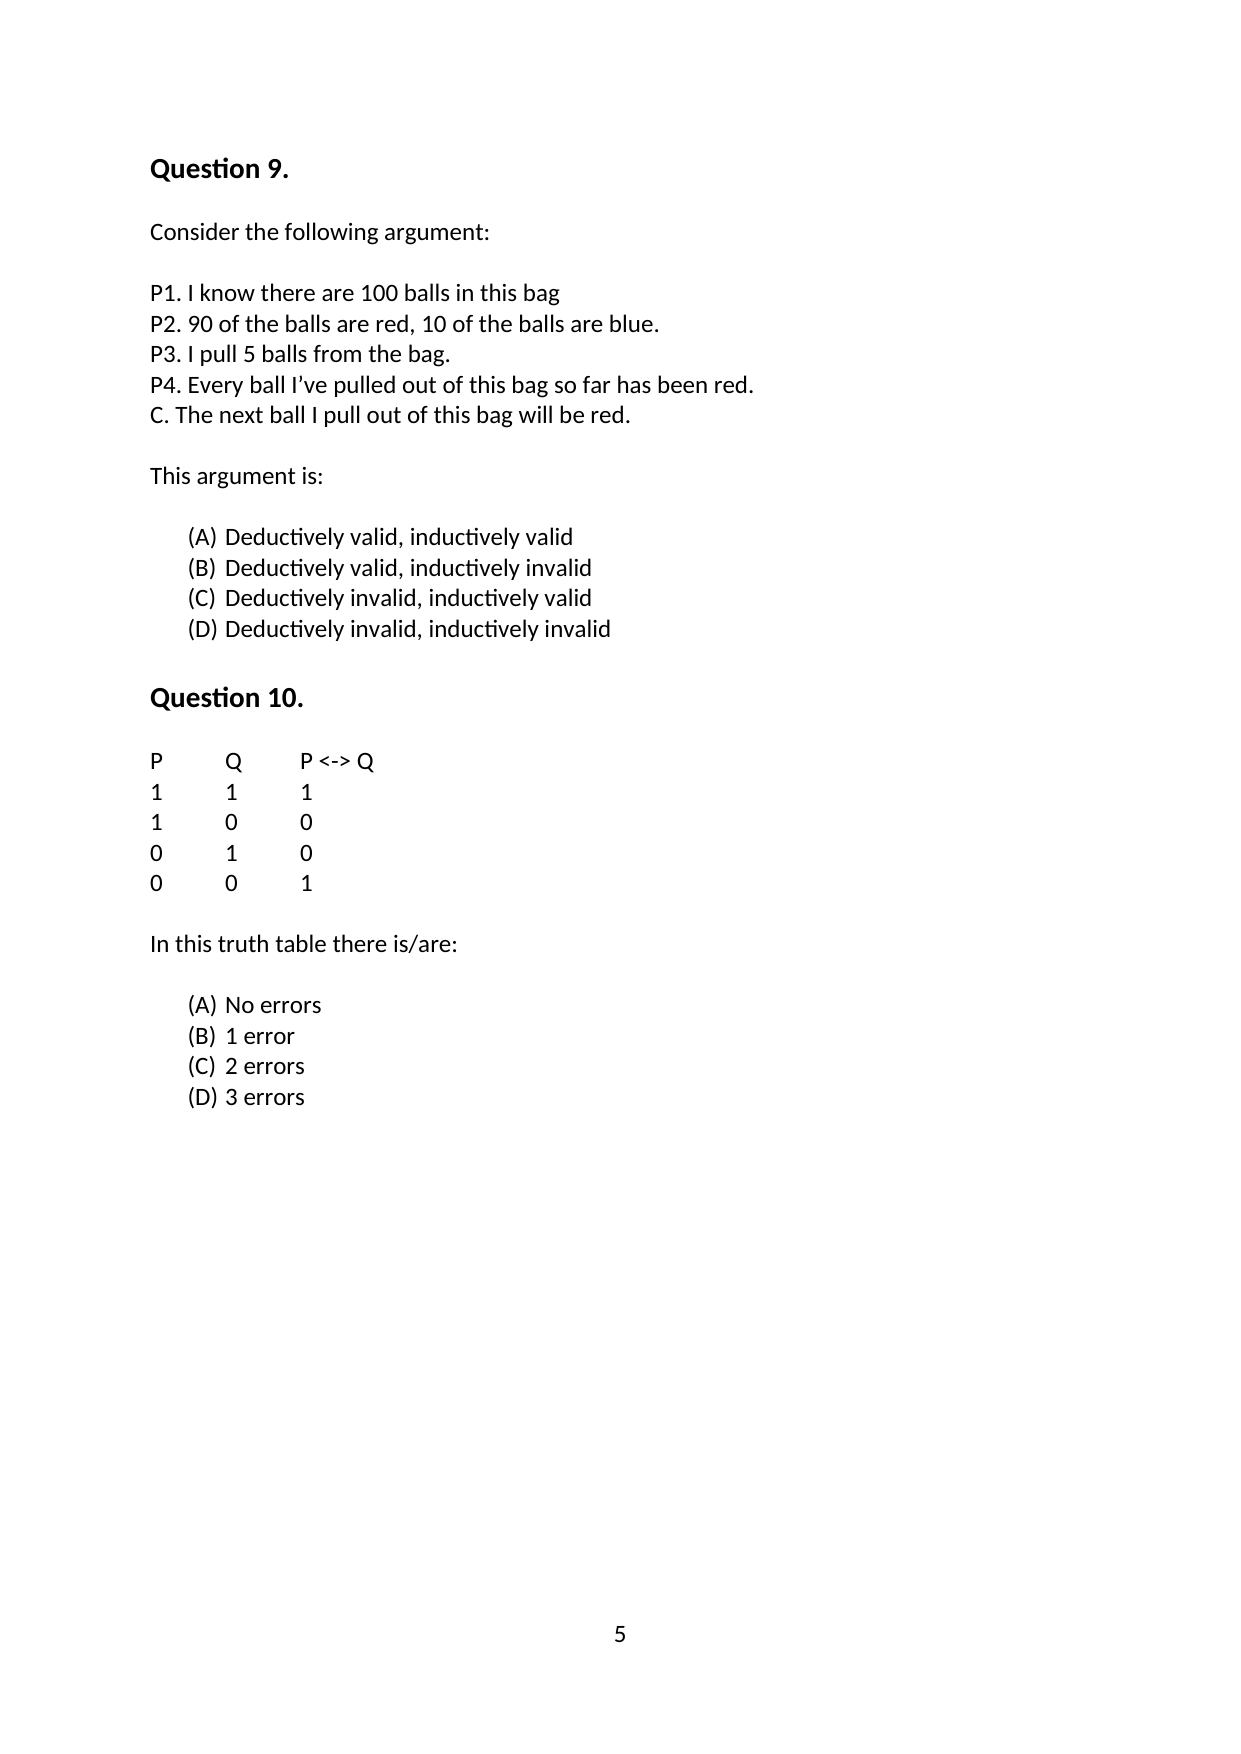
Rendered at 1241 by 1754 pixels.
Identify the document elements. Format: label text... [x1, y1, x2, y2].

text P1. I know there are 100 balls in this bag [150, 277, 1090, 308]
text This argument is: [150, 460, 1090, 491]
text 0 1 0 [150, 837, 1090, 867]
list Deductively valid, inductively invalid [187, 552, 1090, 582]
text 0 0 1 [150, 867, 1090, 898]
list Deductively invalid, inductively invalid [187, 613, 1090, 643]
text In this truth table there is/are: [150, 928, 1090, 959]
list 2 errors [187, 1050, 1090, 1081]
list Deductively valid, inductively valid [187, 521, 1090, 552]
list 1 error [187, 1020, 1090, 1050]
text Question 9. [150, 150, 1090, 186]
text P Q P <-> Q [150, 745, 1090, 776]
list 3 errors [187, 1081, 1090, 1111]
text P2. 90 of the balls are red, 10 of the balls are blue. [150, 308, 1090, 338]
text 1 1 1 [150, 776, 1090, 806]
text C. The next ball I pull out of this bag will be red. [150, 399, 1090, 430]
list No errors [187, 989, 1090, 1020]
text Question 10. [150, 679, 1090, 715]
text P3. I pull 5 balls from the bag. [150, 338, 1090, 369]
text P4. Every ball I’ve pulled out of this bag so far has been red. [150, 369, 1090, 399]
text 1 0 0 [150, 806, 1090, 837]
list Deductively invalid, inductively valid [187, 582, 1090, 613]
text Consider the following argument: [150, 216, 1090, 247]
